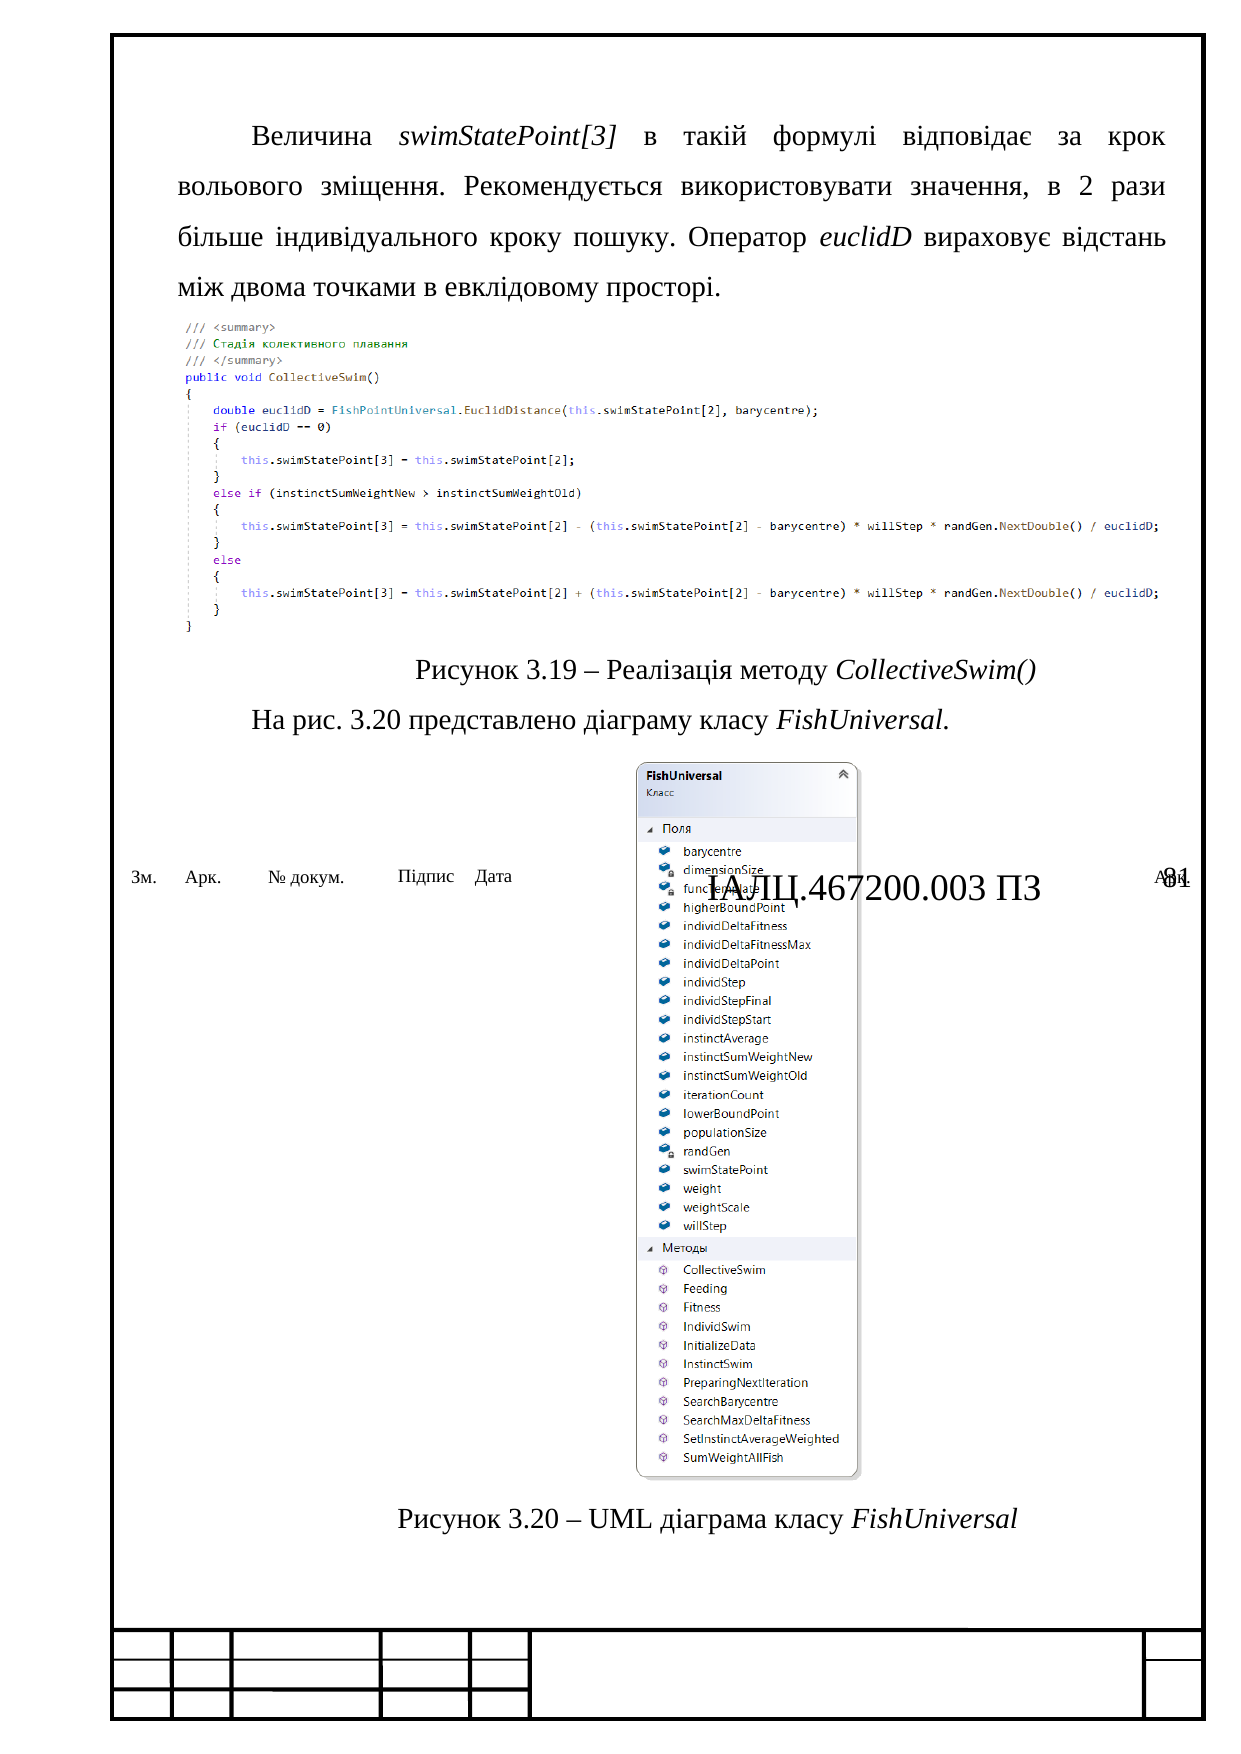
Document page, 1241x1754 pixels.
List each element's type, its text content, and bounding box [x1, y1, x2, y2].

text На рис. 3.20 представлено діаграму класу FishUniversal. [177, 702, 1166, 736]
picture [181, 319, 1163, 636]
text Рисунок 3.19 – Реалізація методу CollectiveSwim() [213, 652, 1166, 686]
picture [626, 752, 866, 1485]
text Величина swimStatePoint[3] в такій формулі відповідає за крок вольового зміщення. Рекомендується використовувати значення, в 2 рази більше індивідуального кроку пошуку. Оператор euclidD вираховує відстань між двома точками в евклідовому просторі. [177, 118, 1166, 303]
text Рисунок 3.20 – UML діаграма класу FishUniversal [177, 1502, 1166, 1535]
